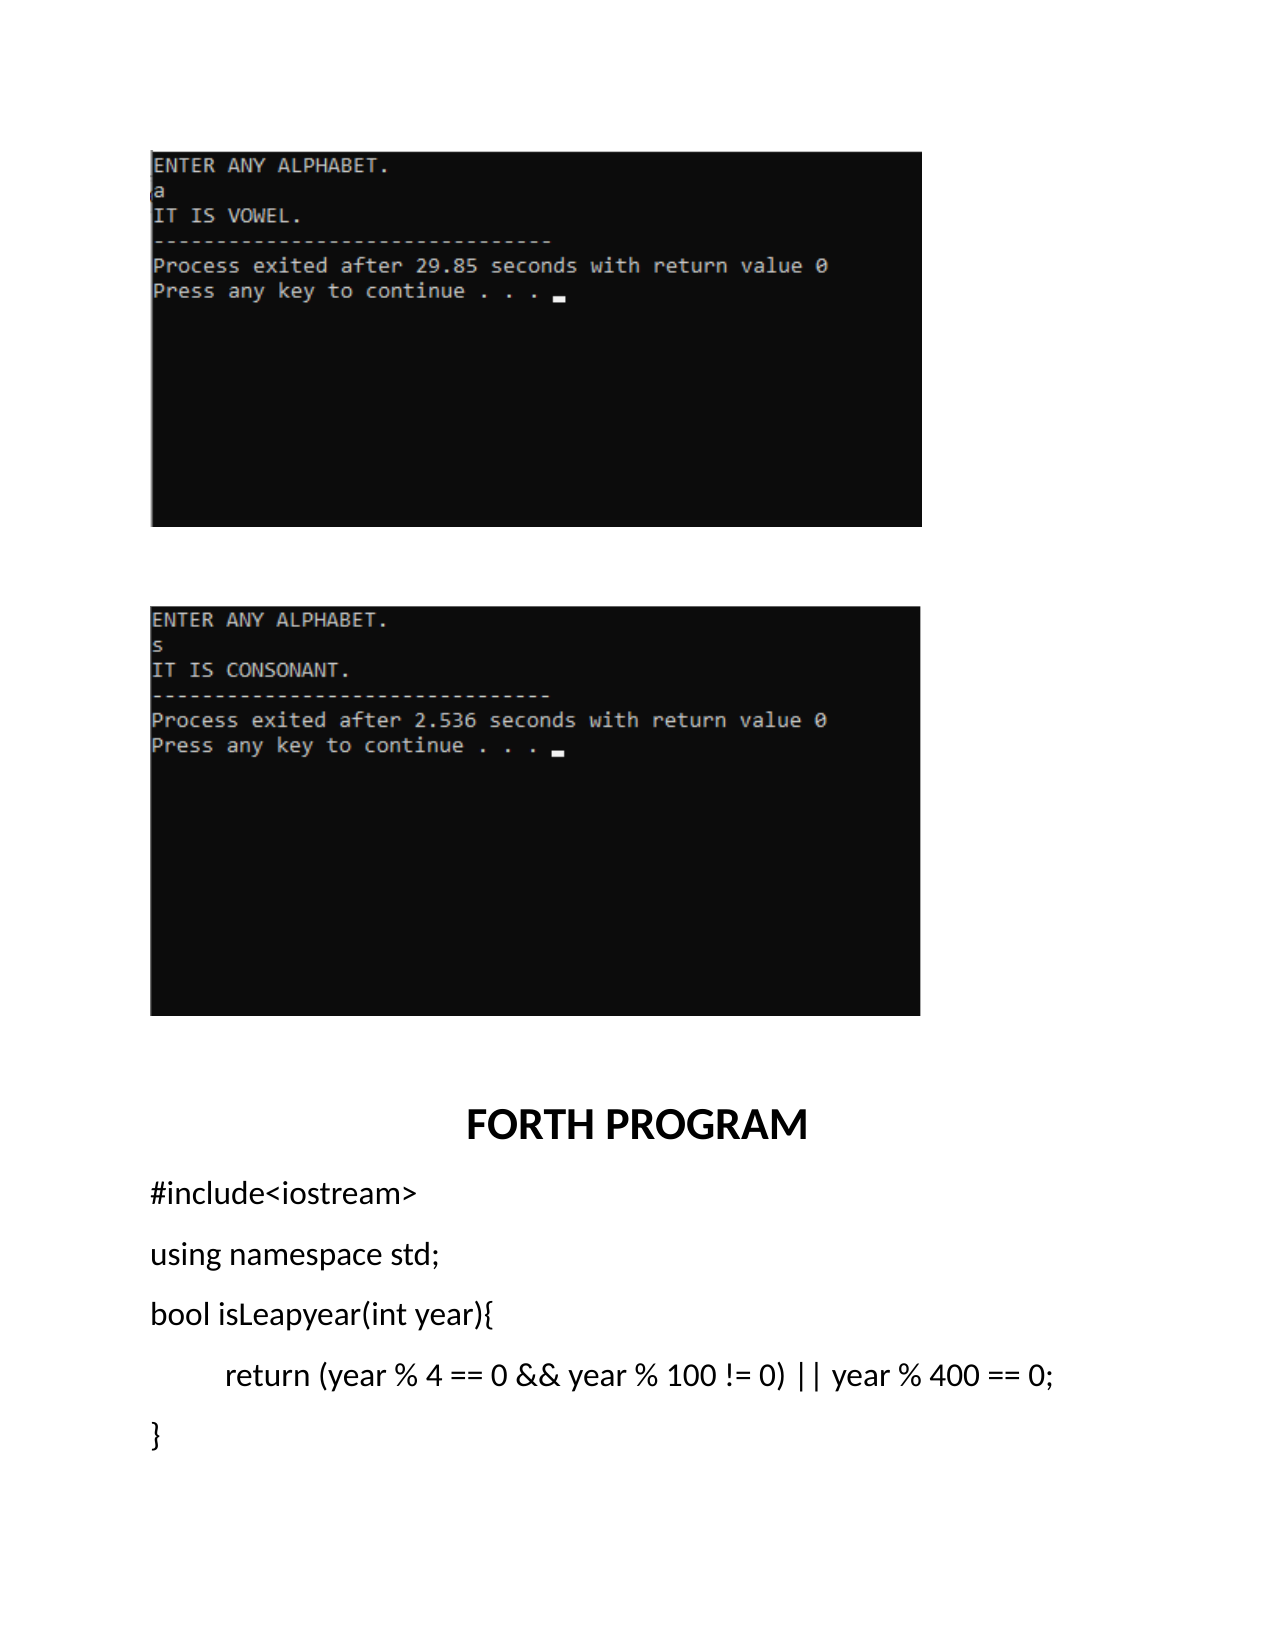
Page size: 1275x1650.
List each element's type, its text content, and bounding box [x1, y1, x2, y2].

picture [150, 150, 922, 527]
picture [150, 606, 921, 1016]
text #include<iostream> [150, 1172, 1125, 1213]
text FORTH PROGRAM [150, 1095, 1125, 1151]
text using namespace std; [150, 1233, 1125, 1273]
text return (year % 4 == 0 && year % 100 != 0) || year % 400 == 0; [150, 1354, 1125, 1394]
text } [150, 1414, 1125, 1455]
text bool isLeapyear(int year){ [150, 1293, 1125, 1334]
